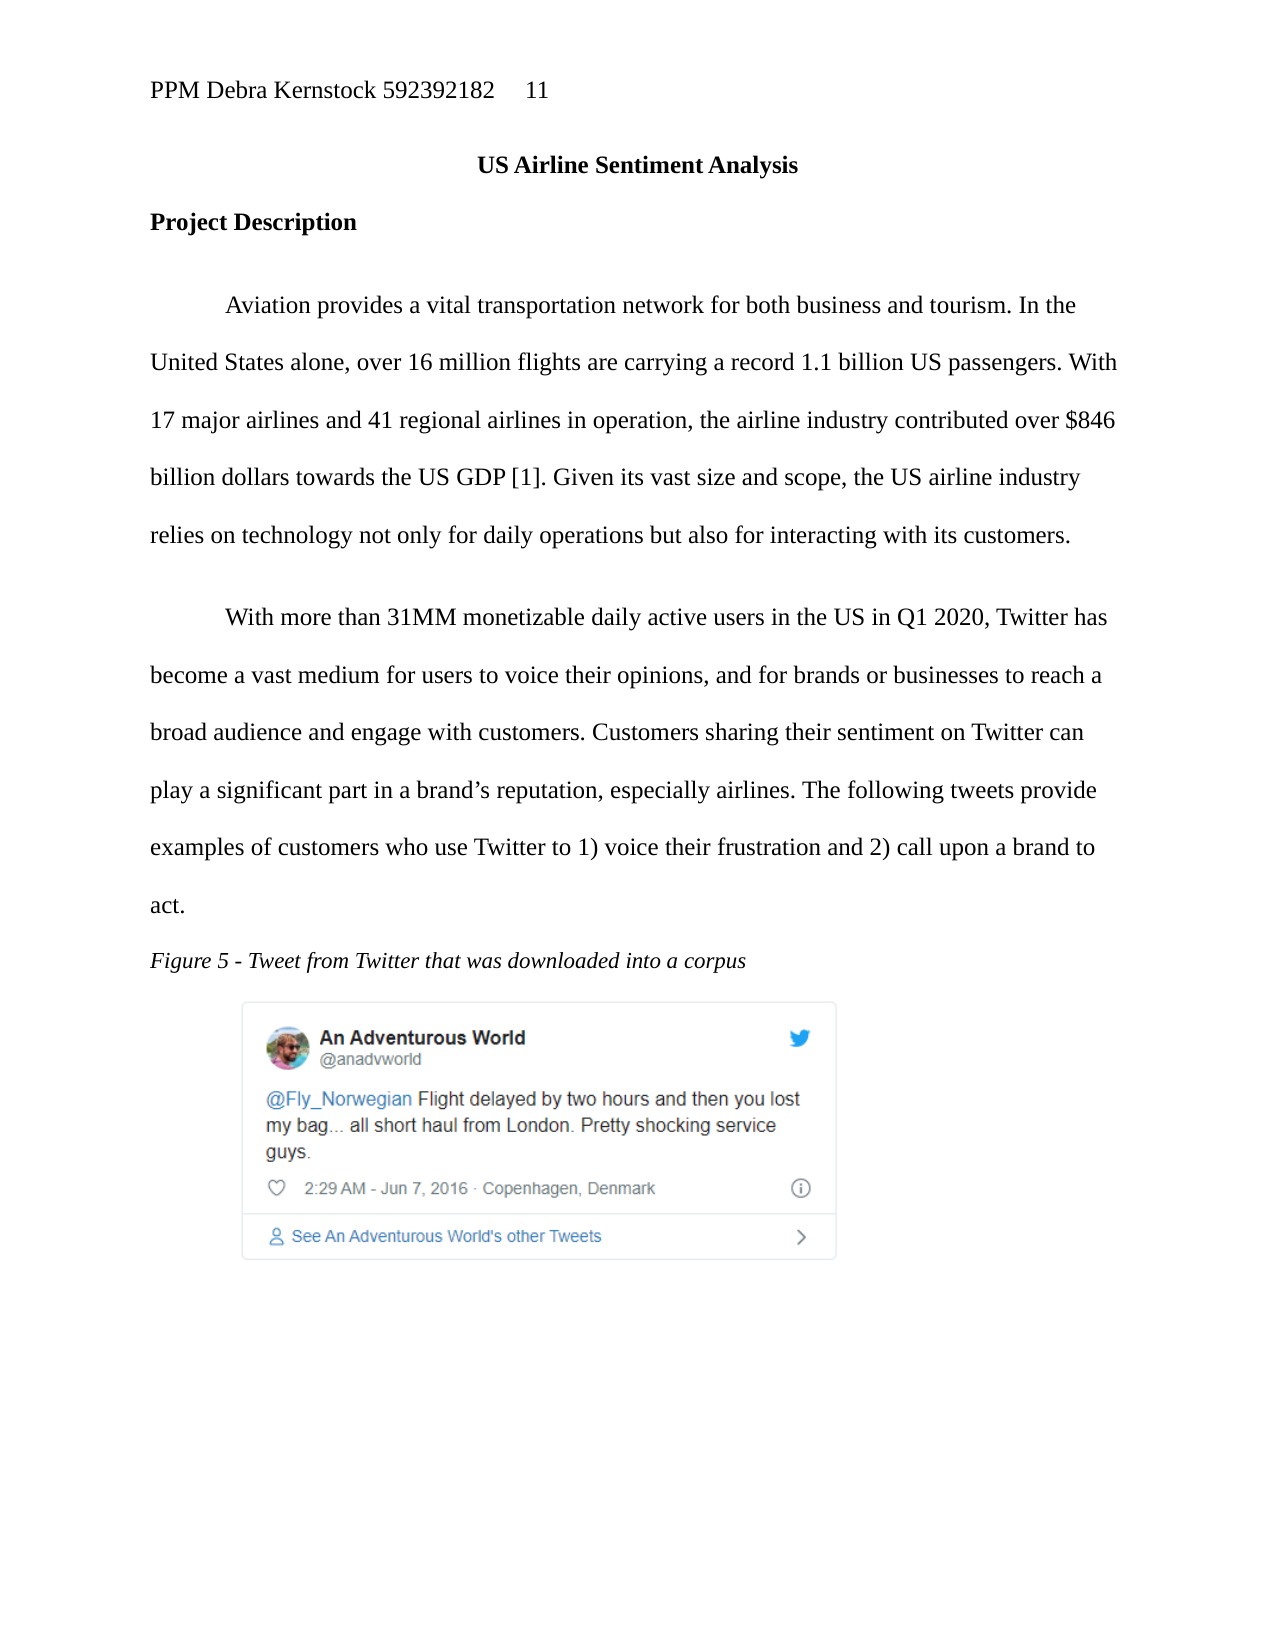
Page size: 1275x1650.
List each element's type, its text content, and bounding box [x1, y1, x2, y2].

text Aviation provides a vital transportation network for both business and tourism. In the United States alone, over 16 million flights are carrying a record 1.1 billion US passengers. With 17 major airlines and 41 regional airlines in operation, the airline industry contributed over $846 billion dollars towards the US GDP [1]. Given its vast size and scope, the US airline industry relies on technology not only for daily operations but also for interacting with its customers. [150, 290, 1125, 549]
picture [225, 998, 857, 1278]
subtitle Project Description [150, 207, 1125, 236]
subtitle US Airline Sentiment Analysis [150, 150, 1125, 179]
text With more than 31MM monetizable daily active users in the US in Q1 2020, Twitter has become a vast medium for users to voice their opinions, and for brands or businesses to reach a broad audience and engage with customers. Customers sharing their sentiment on Twitter can play a significant part in a brand’s reputation, especially airlines. The following tweets provide examples of customers who use Twitter to 1) voice their frustration and 2) call upon a brand to act. [150, 602, 1125, 919]
